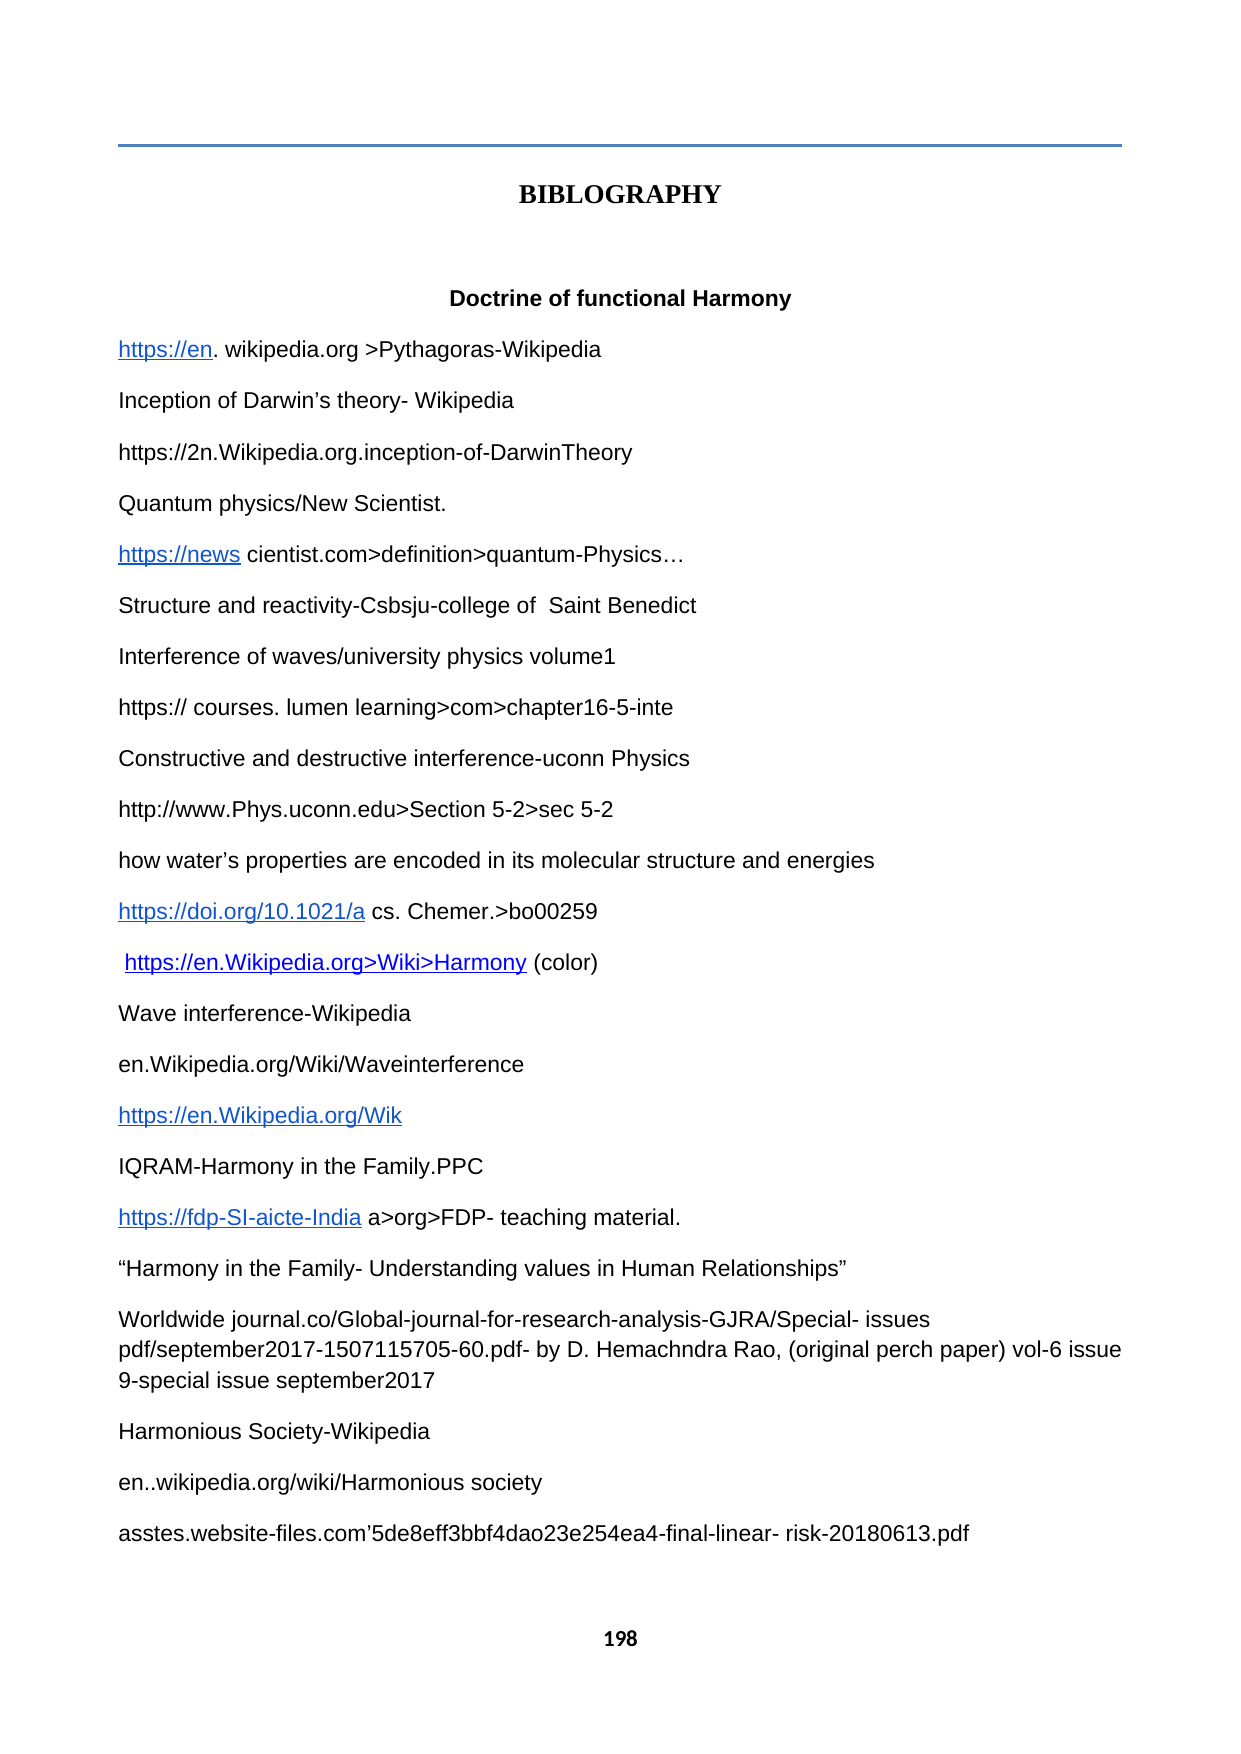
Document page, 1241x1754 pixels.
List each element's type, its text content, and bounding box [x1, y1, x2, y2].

text Wave interference-Wikipedia [118, 1000, 1122, 1026]
text Structure and reactivity-Csbsju-college of Saint Benedict [118, 592, 1122, 618]
text Harmonious Society-Wikipedia [118, 1418, 1122, 1444]
text en..wikipedia.org/wiki/Harmonious society [118, 1469, 1122, 1495]
text https://en. wikipedia.org >Pythagoras-Wikipedia [118, 336, 1122, 363]
text BIBLOGRAPHY [118, 178, 1122, 209]
text asstes.website-files.com’5de8eff3bbf4dao23e254ea4-final-linear- risk-20180613.pdf [118, 1520, 1122, 1546]
text en.Wikipedia.org/Wiki/Waveinterference [118, 1051, 1122, 1077]
text https://news cientist.com>definition>quantum-Physics… [118, 541, 1122, 567]
text https://doi.org/10.1021/a cs. Chemer.>bo00259 [118, 898, 1122, 924]
text https://en.Wikipedia.org/Wik [118, 1102, 1122, 1128]
text Inception of Darwin’s theory- Wikipedia [118, 387, 1122, 414]
text “Harmony in the Family- Understanding values in Human Relationships” [118, 1255, 1122, 1282]
text Interference of waves/university physics volume1 [118, 643, 1122, 669]
text Doctrine of functional Harmony [118, 285, 1122, 312]
text how water’s properties are encoded in its molecular structure and energies [118, 847, 1122, 873]
text https://en.Wikipedia.org>Wiki>Harmony (color) [118, 949, 1122, 975]
text Worldwide journal.co/Global-journal-for-research-analysis-GJRA/Special- issues pdf/september2017-1507115705-60.pdf- by D. Hemachndra Rao, (original perch paper) vol-6 issue 9-special issue september2017 [118, 1306, 1122, 1393]
text Constructive and destructive interference-uconn Physics [118, 745, 1122, 771]
text http://www.Phys.uconn.edu>Section 5-2>sec 5-2 [118, 796, 1122, 822]
text IQRAM-Harmony in the Family.PPC [118, 1153, 1122, 1179]
text https://2n.Wikipedia.org.inception-of-DarwinTheory [118, 438, 1122, 465]
text https:// courses. lumen learning>com>chapter16-5-inte [118, 694, 1122, 720]
text Quantum physics/New Scientist. [118, 489, 1122, 516]
text https://fdp-SI-aicte-India a>org>FDP- teaching material. [118, 1204, 1122, 1231]
